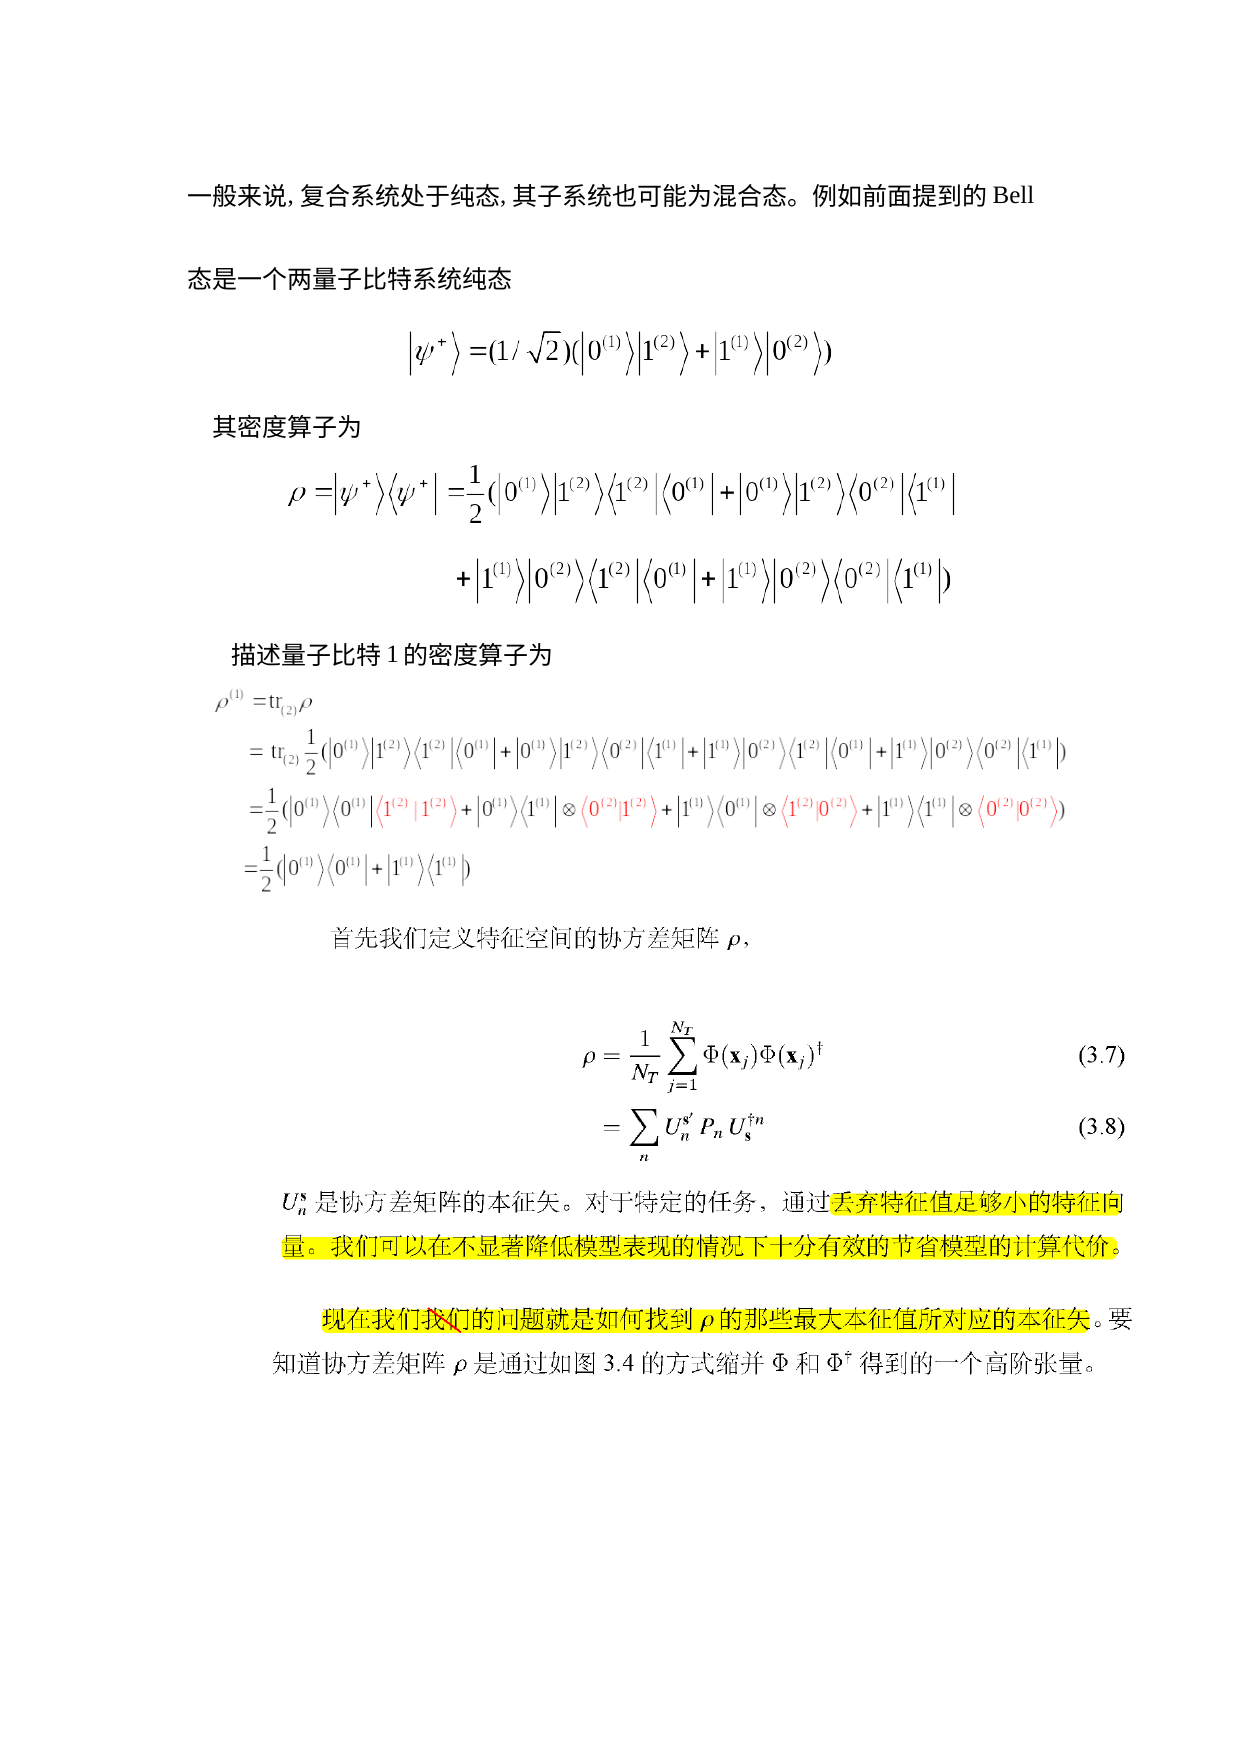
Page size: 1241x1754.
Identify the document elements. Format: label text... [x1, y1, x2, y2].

text 态是一个两量子比特系统纯态 [187, 245, 1053, 310]
text 其密度算子为 [187, 393, 1053, 458]
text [187, 162, 1053, 227]
picture [268, 926, 1134, 1265]
text 描述量子比特1的密度算子为 [231, 621, 1053, 686]
picture [268, 1297, 1134, 1378]
